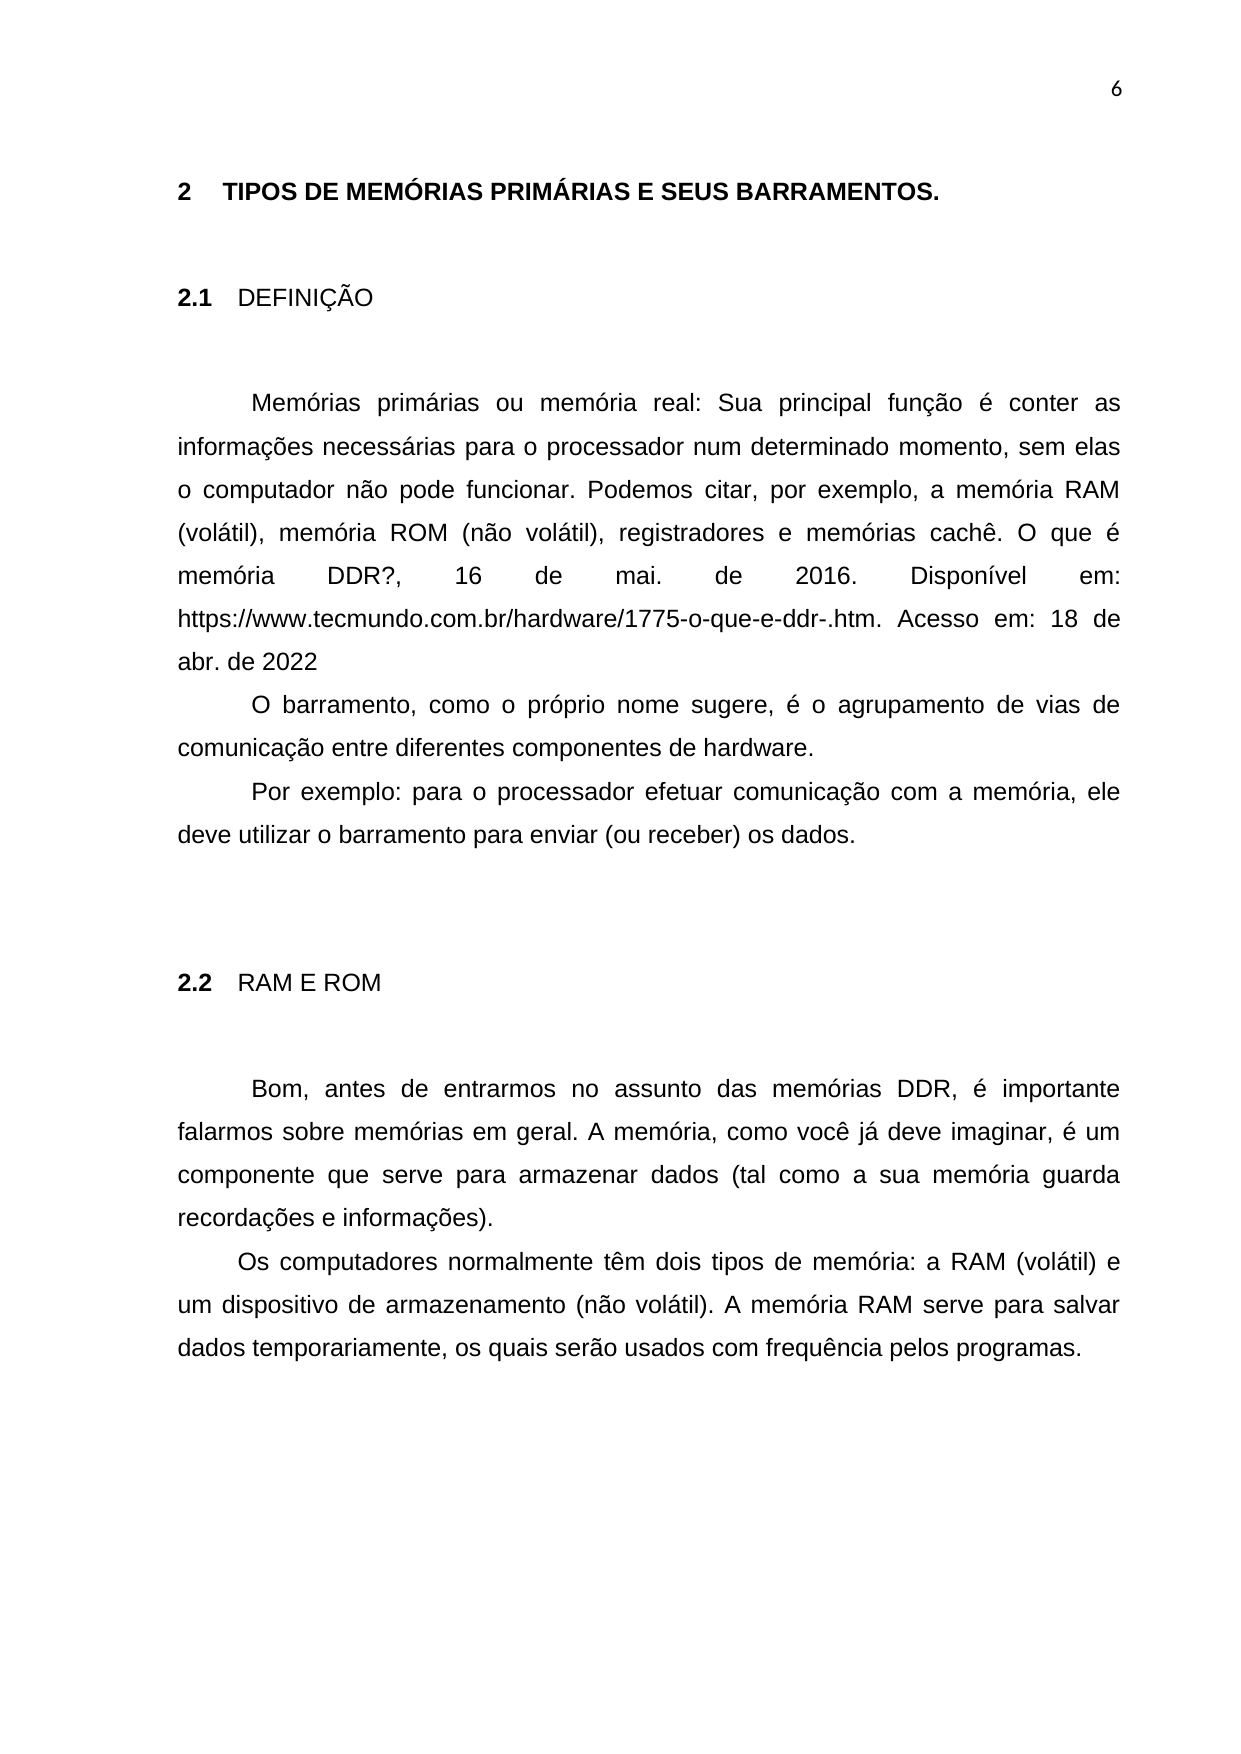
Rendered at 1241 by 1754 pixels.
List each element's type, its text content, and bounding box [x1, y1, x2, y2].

subtitle Definição [177, 283, 1122, 312]
subtitle TIPOS DE MEMÓRIAS PRIMÁRIAS E SEUS BARRAMENTOS. [177, 177, 1122, 206]
text O barramento, como o próprio nome sugere, é o agrupamento de vias de comunicação entre diferentes componentes de hardware. [177, 690, 1122, 762]
text Bom, antes de entrarmos no assunto das memórias DDR, é importante falarmos sobre memórias em geral. A memória, como você já deve imaginar, é um componente que serve para armazenar dados (tal como a sua memória guarda recordações e informações). [177, 1074, 1122, 1232]
text Memórias primárias ou memória real: Sua principal função é conter as informações necessárias para o processador num determinado momento, sem elas o computador não pode funcionar. Podemos citar, por exemplo, a memória RAM (volátil), memória ROM (não volátil), registradores e memórias cachê. O que é memória DDR?, 16 de mai. de 2016. Disponível em: https://www.tecmundo.com.br/hardware/1775-o-que-e-ddr-.htm. Acesso em: 18 de abr. de 2022 [177, 388, 1122, 676]
subtitle RAM E rom [177, 968, 1122, 997]
text Os computadores normalmente têm dois tipos de memória: a RAM (volátil) e um dispositivo de armazenamento (não volátil). A memória RAM serve para salvar dados temporariamente, os quais serão usados com frequência pelos programas. [177, 1247, 1122, 1362]
text Por exemplo: para o processador efetuar comunicação com a memória, ele deve utilizar o barramento para enviar (ou receber) os dados. [177, 777, 1122, 848]
